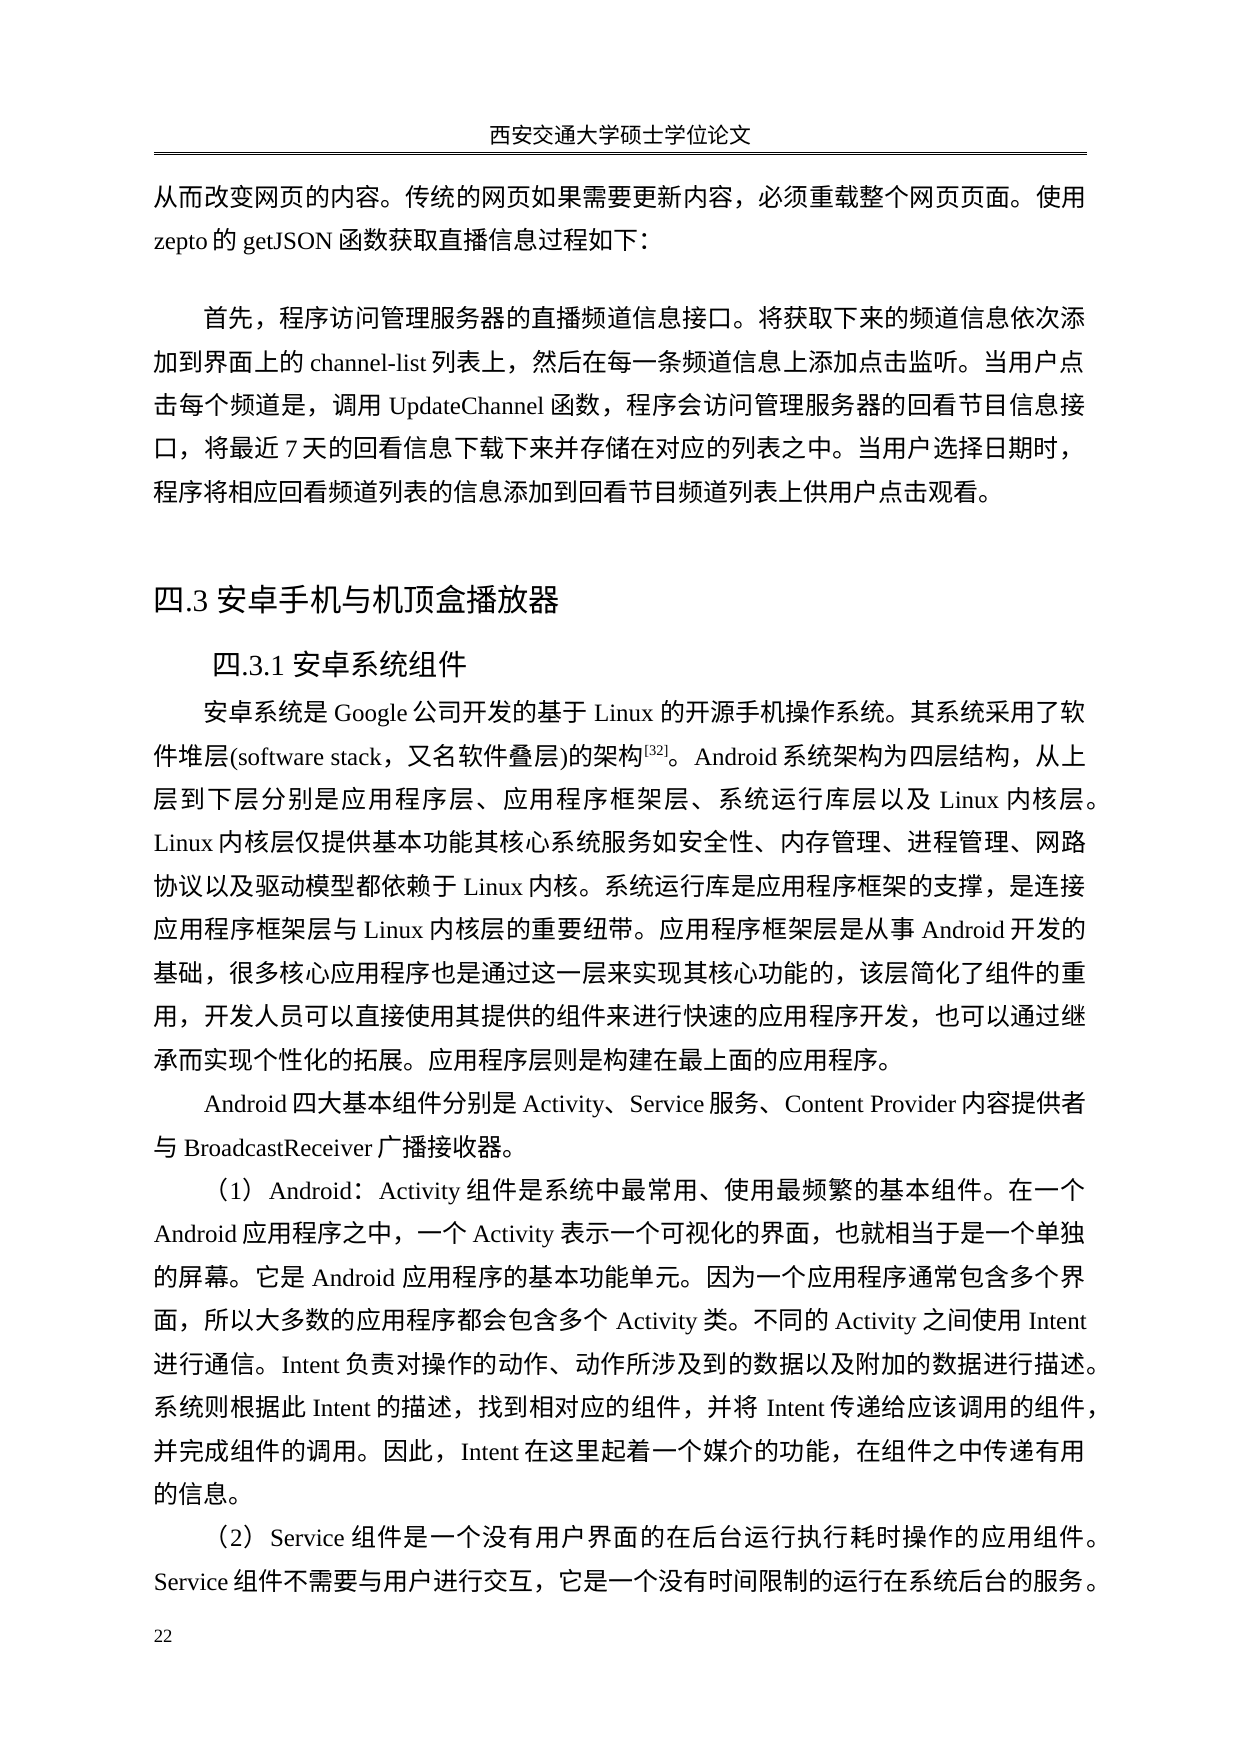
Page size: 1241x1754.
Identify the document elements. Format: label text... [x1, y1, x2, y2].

text （1）Android：Activity组件是系统中最常用、使用最频繁的基本组件。在一个 Android应用程序之中，一个Activity 表示一个可视化的界面，也就相当于是一个单独的屏幕。它是 Android 应用程序的基本功能单元。因为一个应用程序通常包含多个界面，所以大多数的应用程序都会包含多个 Activity类。不同的Activity之间使用Intent进行通信。Intent负责对操作的动作、动作所涉及到的数据以及附加的数据进行描述。系统则根据此Intent的描述，找到相对应的组件，并将 Intent传递给应该调用的组件，并完成组件的调用。因此，Intent在这里起着一个媒介的功能，在组件之中传递有用的信息。 [153, 1170, 1087, 1511]
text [153, 177, 1087, 257]
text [153, 1518, 1087, 1598]
subtitle 安卓手机与机顶盒播放器 [153, 575, 1087, 620]
text 首先，程序访问管理服务器的直播频道信息接口。将获取下来的频道信息依次添加到界面上的channel-list列表上，然后在每一条频道信息上添加点击监听。当用户点击每个频道是，调用UpdateChannel函数，程序会访问管理服务器的回看节目信息接口，将最近7天的回看信息下载下来并存储在对应的列表之中。当用户选择日期时，程序将相应回看频道列表的信息添加到回看节目频道列表上供用户点击观看。 [153, 298, 1087, 508]
text 安卓系统是Google公司开发的基于 Linux 的开源手机操作系统。其系统采用了软件堆层(software stack，又名软件叠层)的架构[32]。Android系统架构为四层结构，从上层到下层分别是应用程序层、应用程序框架层、系统运行库层以及Linux内核层。Linux内核层仅提供基本功能其核心系统服务如安全性、内存管理、进程管理、网路协议以及驱动模型都依赖于Linux内核。系统运行库是应用程序框架的支撑，是连接应用程序框架层与Linux内核层的重要纽带。应用程序框架层是从事Android开发的基础，很多核心应用程序也是通过这一层来实现其核心功能的，该层简化了组件的重用，开发人员可以直接使用其提供的组件来进行快速的应用程序开发，也可以通过继承而实现个性化的拓展。应用程序层则是构建在最上面的应用程序。 [153, 693, 1087, 1076]
subtitle 安卓系统组件 [153, 642, 1087, 684]
text Android四大基本组件分别是Activity、Service服务、Content Provider内容提供者与BroadcastReceiver广播接收器。 [153, 1083, 1087, 1163]
